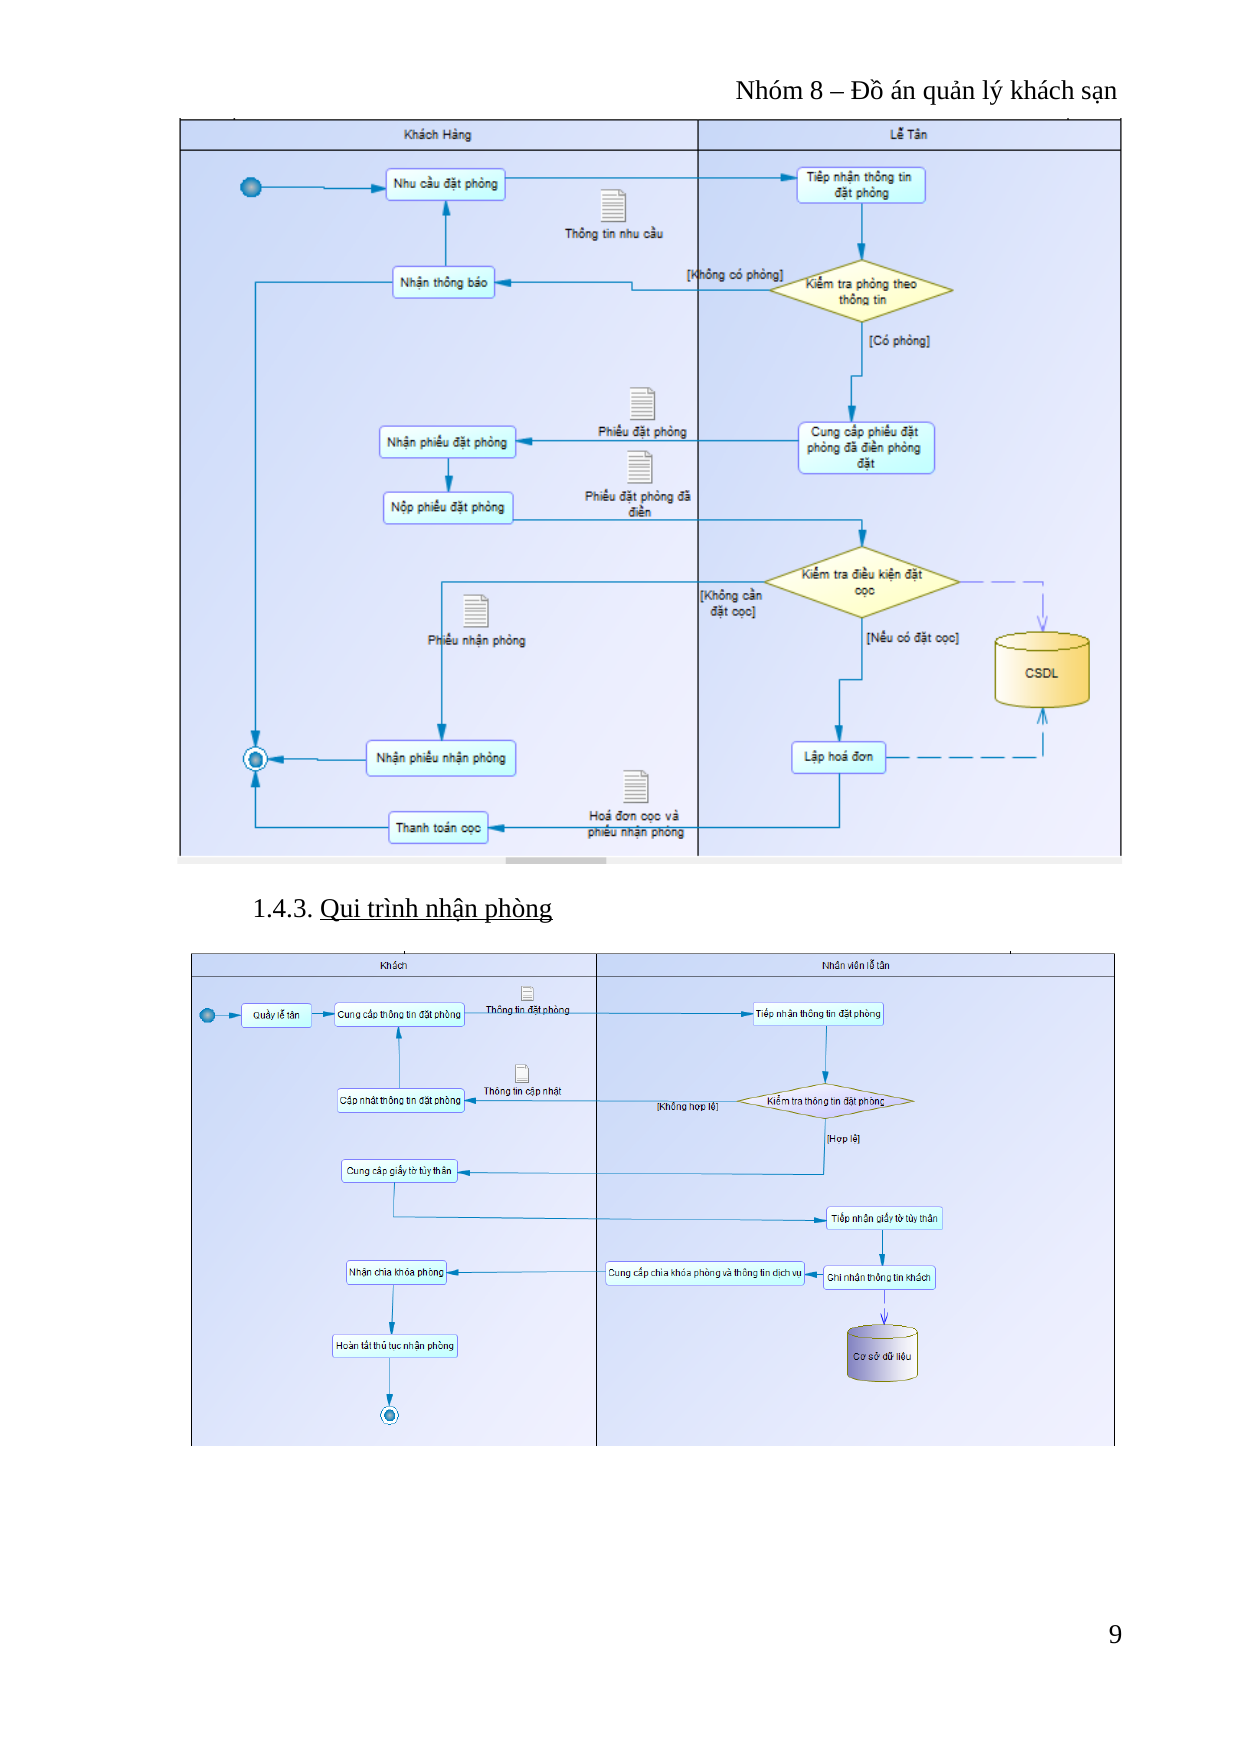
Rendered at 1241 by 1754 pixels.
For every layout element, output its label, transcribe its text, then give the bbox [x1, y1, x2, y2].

picture [177, 118, 1123, 864]
picture [177, 951, 1123, 1446]
text Qui trình nhận phòng [252, 892, 1122, 923]
